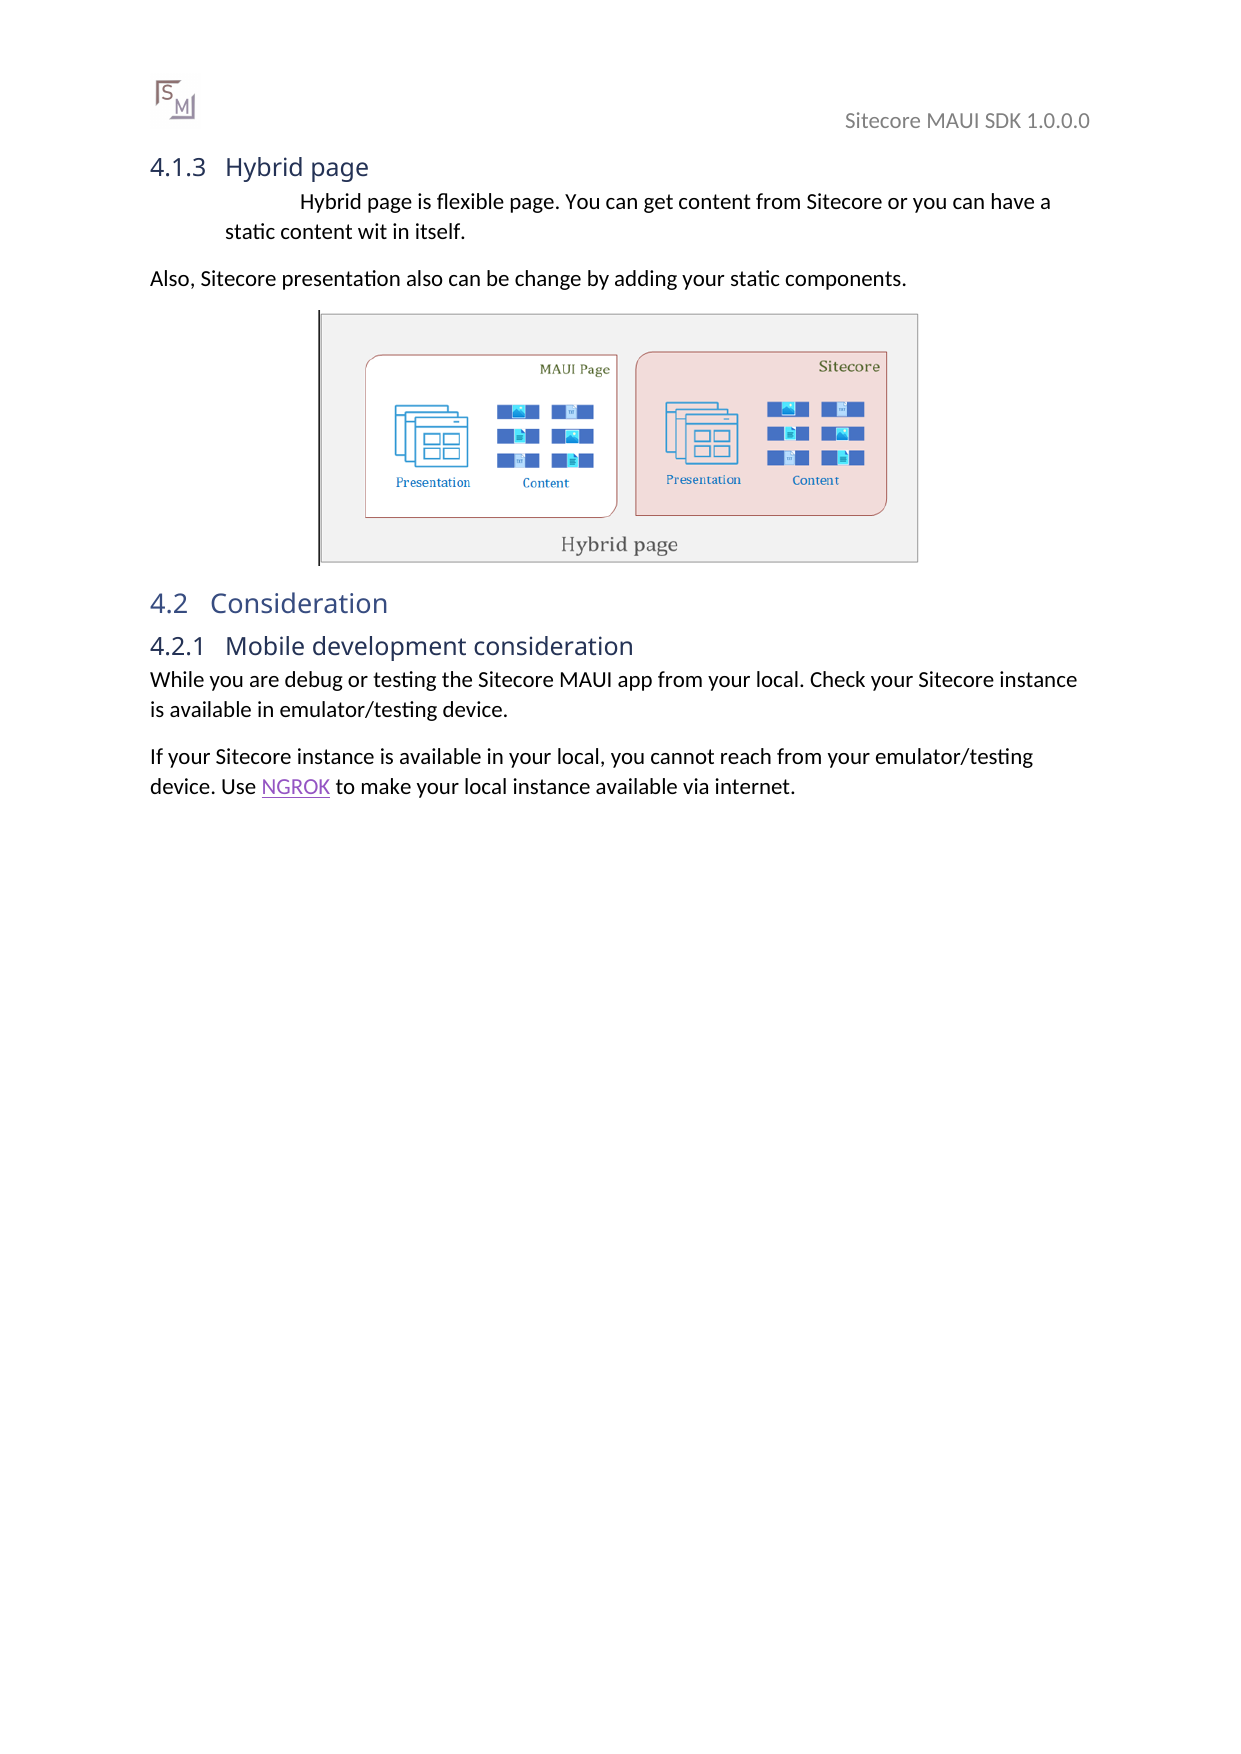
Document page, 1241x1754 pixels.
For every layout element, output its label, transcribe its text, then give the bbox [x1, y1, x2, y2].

subtitle Consideration [150, 584, 1090, 621]
subtitle Mobile development consideration [150, 628, 1090, 662]
picture [150, 73, 201, 129]
text Hybrid page is flexible page. You can get content from Sitecore or you can have a static content wit in itself. [225, 187, 1090, 245]
text If your Sitecore instance is available in your local, you cannot reach from your emulator/testing device. Use NGROK to make your local instance available via internet. [150, 742, 1090, 800]
text While you are debug or testing the Sitecore MAUI app from your local. Check your Sitecore instance is available in emulator/testing device. [150, 665, 1090, 723]
picture [318, 310, 922, 566]
text Also, Sitecore presentation also can be change by adding your static components. [150, 264, 1090, 292]
subtitle Hybrid page [150, 150, 1090, 184]
